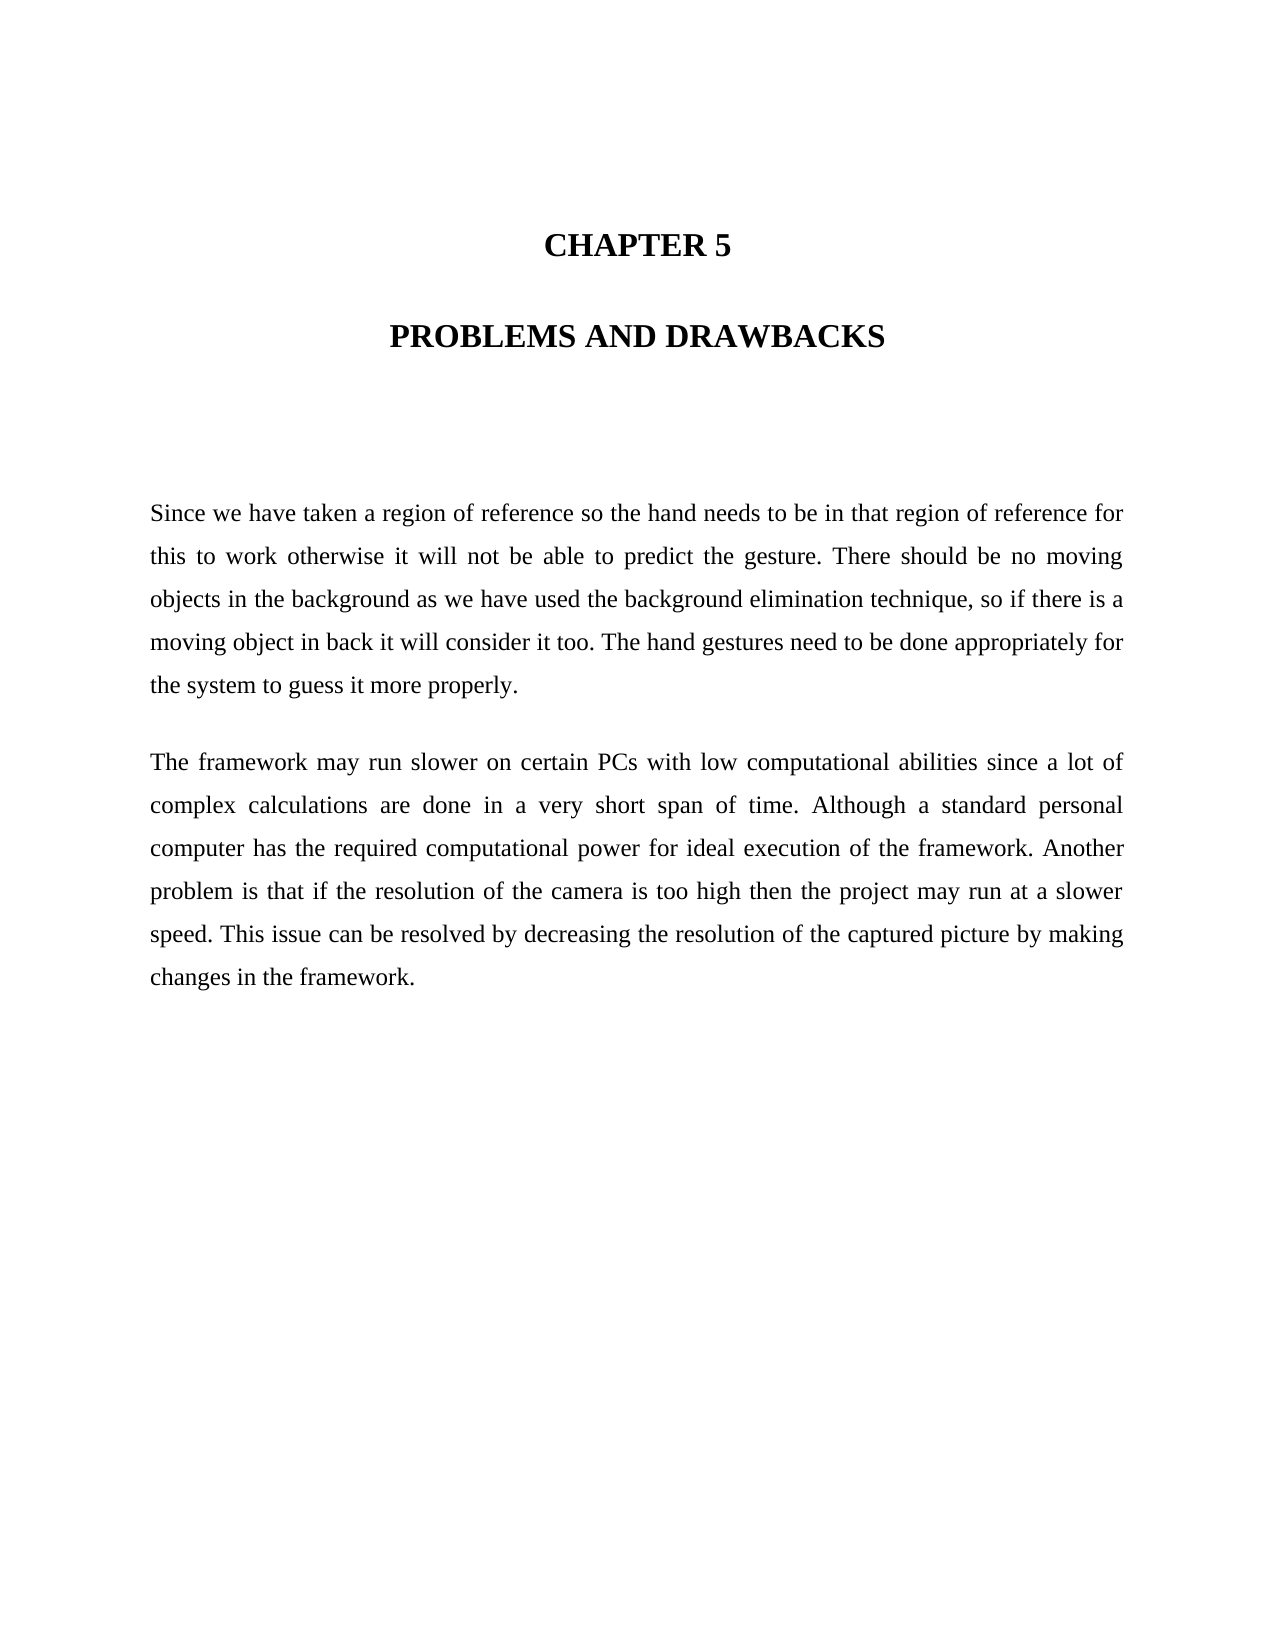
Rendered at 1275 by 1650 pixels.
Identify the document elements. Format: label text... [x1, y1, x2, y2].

text PROBLEMS AND DRAWBACKS [150, 316, 1125, 354]
text Since we have taken a region of reference so the hand needs to be in that region of reference for this to work otherwise it will not be able to predict the gesture. There should be no moving objects in the background as we have used the background elimination technique, so if there is a moving object in back it will consider it too. The hand gestures need to be done appropriately for the system to guess it more properly. [150, 498, 1125, 699]
text CHAPTER 5 [150, 225, 1125, 264]
text The framework may run slower on certain PCs with low computational abilities since a lot of complex calculations are done in a very short span of time. Although a standard personal computer has the required computational power for ideal execution of the framework. Another problem is that if the resolution of the camera is too high then the project may run at a slower speed. This issue can be resolved by decreasing the resolution of the captured picture by making changes in the framework. [150, 747, 1125, 991]
